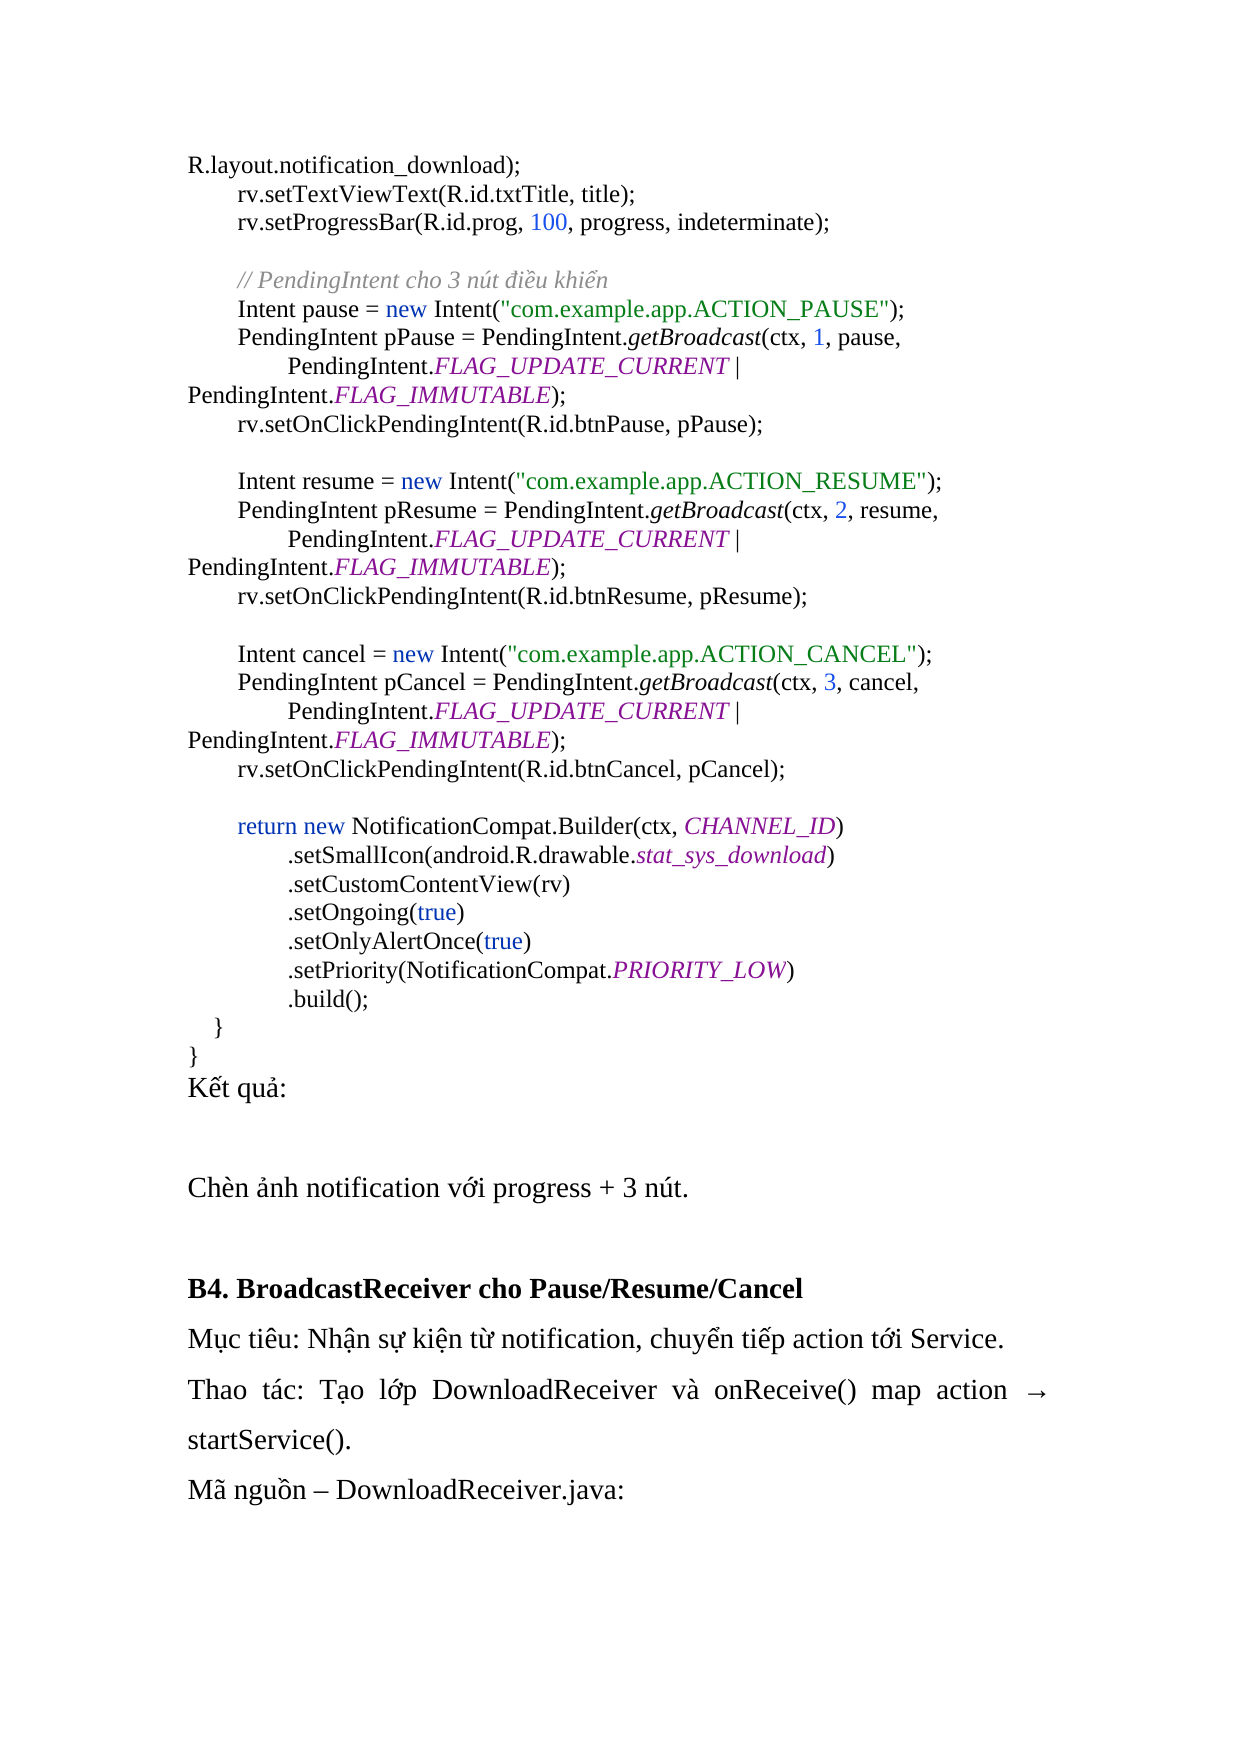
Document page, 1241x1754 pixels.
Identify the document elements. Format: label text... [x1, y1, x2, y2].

text Mã nguồn – DownloadReceiver.java: [187, 1472, 1053, 1506]
text Kết quả: [187, 1070, 1053, 1103]
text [187, 150, 1053, 1070]
text B4. BroadcastReceiver cho Pause/Resume/Cancel [187, 1271, 1053, 1305]
text Chèn ảnh notification với progress + 3 nút. [187, 1171, 1053, 1204]
text Thao tác: Tạo lớp DownloadReceiver và onReceive() map action → startService(). [187, 1372, 1053, 1456]
text Mục tiêu: Nhận sự kiện từ notification, chuyển tiếp action tới Service. [187, 1322, 1053, 1355]
